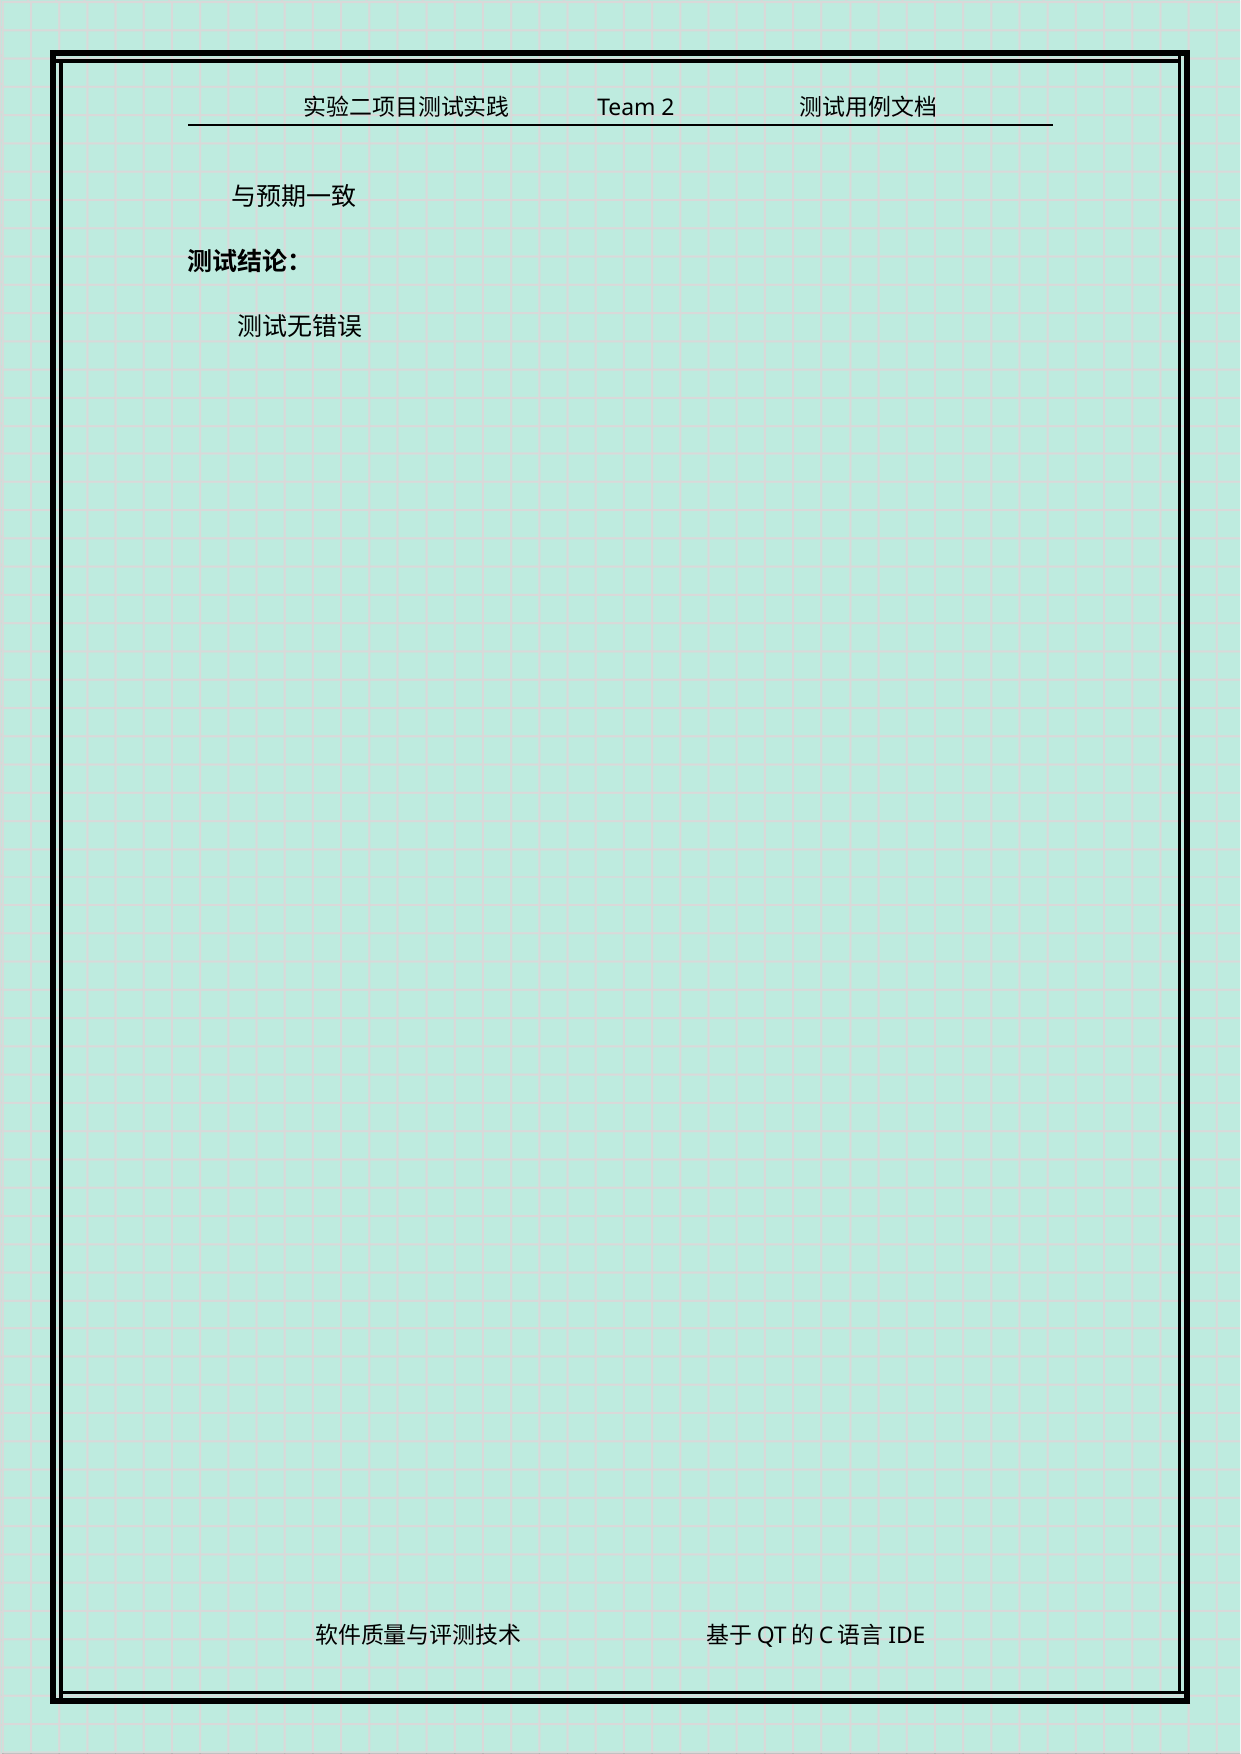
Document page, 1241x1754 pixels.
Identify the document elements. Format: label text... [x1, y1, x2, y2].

picture [0, 0, 1241, 1754]
text 测试无错误 [187, 292, 1053, 357]
text 测试结论： [187, 227, 1053, 292]
text 与预期一致 [187, 162, 1053, 227]
